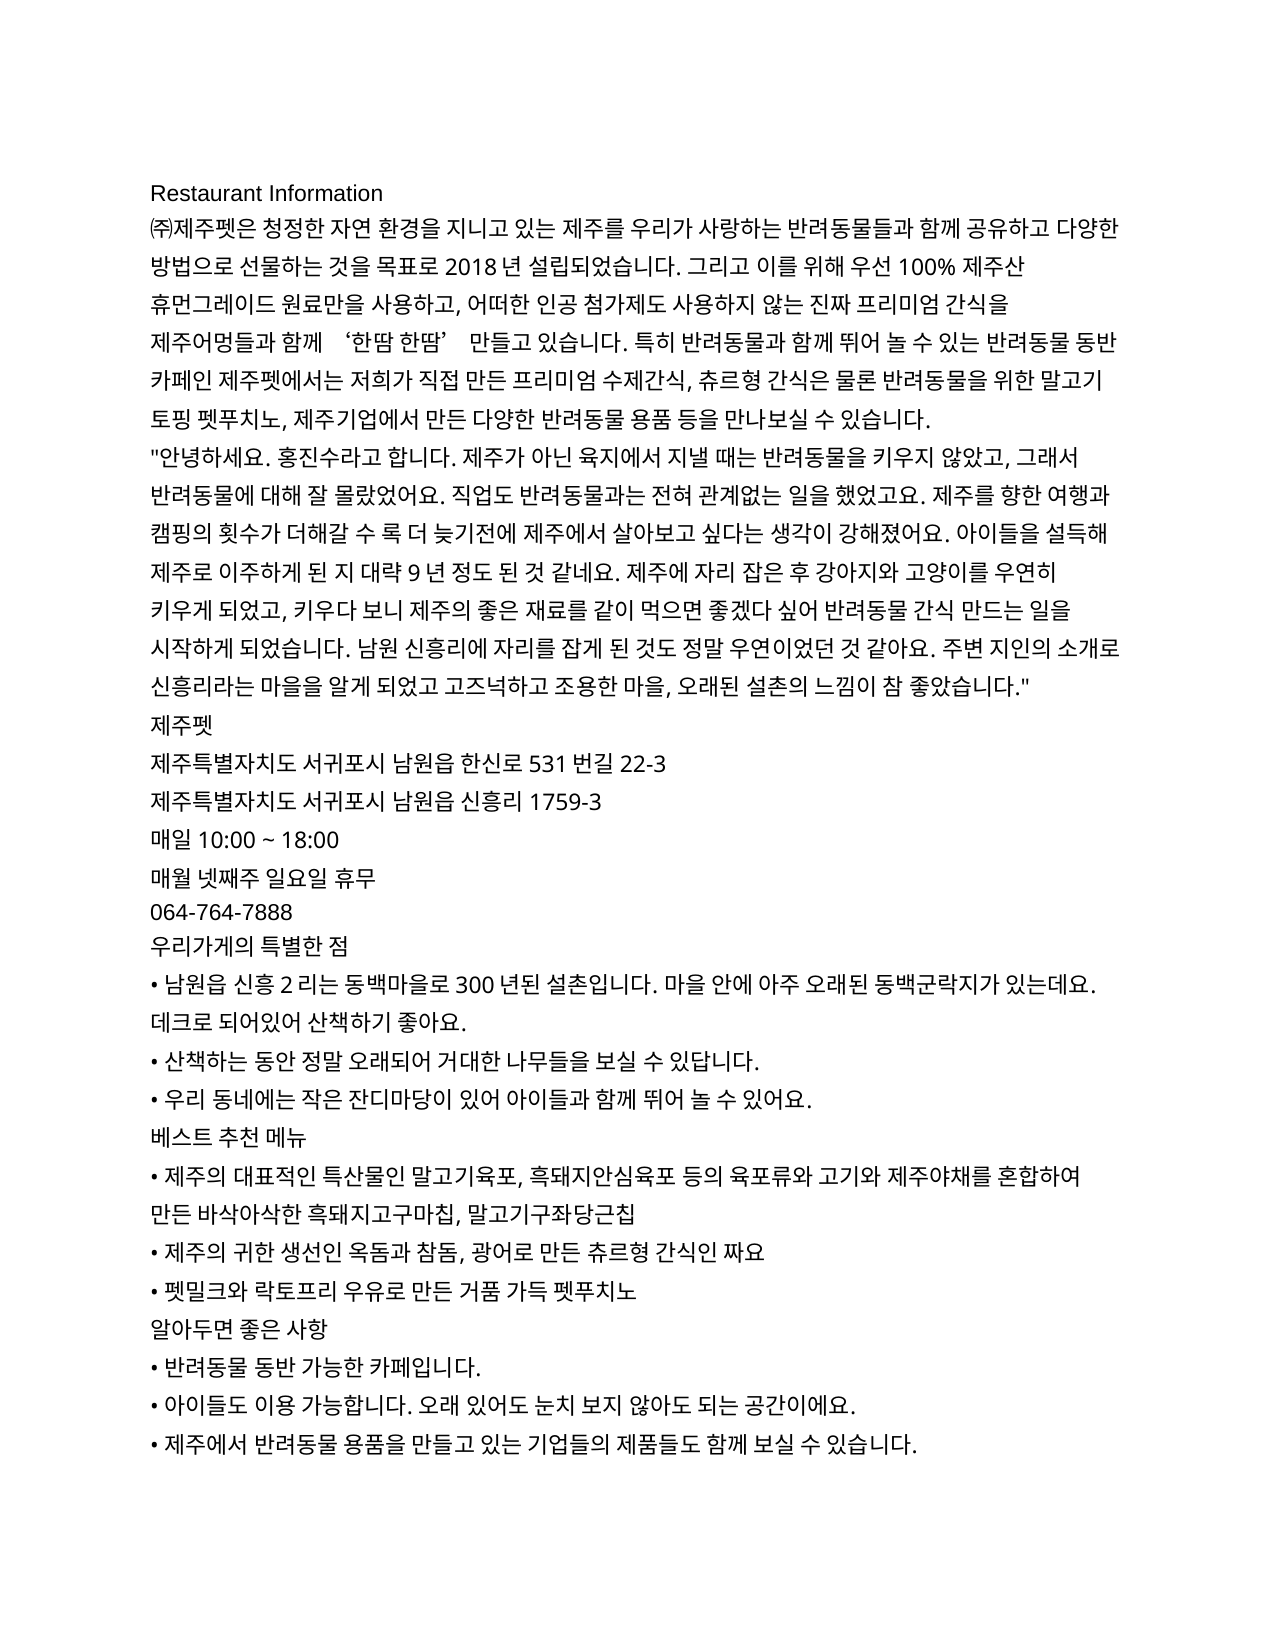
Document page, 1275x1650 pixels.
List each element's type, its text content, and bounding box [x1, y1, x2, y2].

text 제주펫 [150, 707, 1125, 741]
text 제주특별자치도 서귀포시 남원읍 한신로531번길 22-3 [150, 746, 1125, 779]
text 매월 넷째주 일요일 휴무 [150, 861, 1125, 894]
text ㈜제주펫은 청정한 자연 환경을 지니고 있는 제주를 우리가 사랑하는 반려동물들과 함께 공유하고 다양한 방법으로 선물하는 것을 목표로 2018년 설립되었습니다. 그리고 이를 위해 우선 100% 제주산 휴먼그레이드 원료만을 사용하고, 어떠한 인공 첨가제도 사용하지 않는 진짜 프리미엄 간식을 제주어멍들과 함께 ‘한땀 한땀’ 만들고 있습니다. 특히 반려동물과 함께 뛰어 놀 수 있는 반려동물 동반 카페인 제주펫에서는 저희가 직접 만든 프리미엄 수제간식, 츄르형 간식은 물론 반려동물을 위한 말고기 토핑 펫푸치노, 제주기업에서 만든 다양한 반려동물 용품 등을 만나보실 수 있습니다. [150, 210, 1125, 435]
text • 제주에서 반려동물 용품을 만들고 있는 기업들의 제품들도 함께 보실 수 있습니다. [150, 1426, 1125, 1460]
text 매일 10:00 ~ 18:00 [150, 822, 1125, 856]
text 064-764-7888 [150, 899, 1125, 925]
text 제주특별자치도 서귀포시 남원읍 신흥리 1759-3 [150, 784, 1125, 817]
text • 남원읍 신흥2리는 동백마을로 300년된 설촌입니다. 마을 안에 아주 오래된 동백군락지가 있는데요. 데크로 되어있어 산책하기 좋아요. [150, 967, 1125, 1039]
text • 제주의 대표적인 특산물인 말고기육포, 흑돼지안심육포 등의 육포류와 고기와 제주야채를 혼합하여 만든 바삭아삭한 흑돼지고구마칩, 말고기구좌당근칩 [150, 1158, 1125, 1230]
text 우리가게의 특별한 점 [150, 929, 1125, 962]
text • 우리 동네에는 작은 잔디마당이 있어 아이들과 함께 뛰어 놀 수 있어요. [150, 1082, 1125, 1115]
text "안녕하세요. 홍진수라고 합니다. 제주가 아닌 육지에서 지낼 때는 반려동물을 키우지 않았고, 그래서 반려동물에 대해 잘 몰랐었어요. 직업도 반려동물과는 전혀 관계없는 일을 했었고요. 제주를 향한 여행과 캠핑의 횟수가 더해갈 수 록 더 늦기전에 제주에서 살아보고 싶다는 생각이 강해졌어요. 아이들을 설득해 제주로 이주하게 된 지 대략 9년 정도 된 것 같네요. 제주에 자리 잡은 후 강아지와 고양이를 우연히 키우게 되었고, 키우다 보니 제주의 좋은 재료를 같이 먹으면 좋겠다 싶어 반려동물 간식 만드는 일을 시작하게 되었습니다. 남원 신흥리에 자리를 잡게 된 것도 정말 우연이었던 것 같아요. 주변 지인의 소개로 신흥리라는 마을을 알게 되었고 고즈넉하고 조용한 마을, 오래된 설촌의 느낌이 참 좋았습니다." [150, 440, 1125, 702]
text • 반려동물 동반 가능한 카페입니다. [150, 1350, 1125, 1383]
text 알아두면 좋은 사항 [150, 1312, 1125, 1345]
text 베스트 추천 메뉴 [150, 1120, 1125, 1153]
text • 아이들도 이용 가능합니다. 오래 있어도 눈치 보지 않아도 되는 공간이에요. [150, 1388, 1125, 1421]
text • 제주의 귀한 생선인 옥돔과 참돔, 광어로 만든 츄르형 간식인 짜요 [150, 1235, 1125, 1268]
text Restaurant Information [150, 180, 1125, 207]
text • 펫밀크와 락토프리 우유로 만든 거품 가득 펫푸치노 [150, 1273, 1125, 1307]
text • 산책하는 동안 정말 오래되어 거대한 나무들을 보실 수 있답니다. [150, 1044, 1125, 1077]
